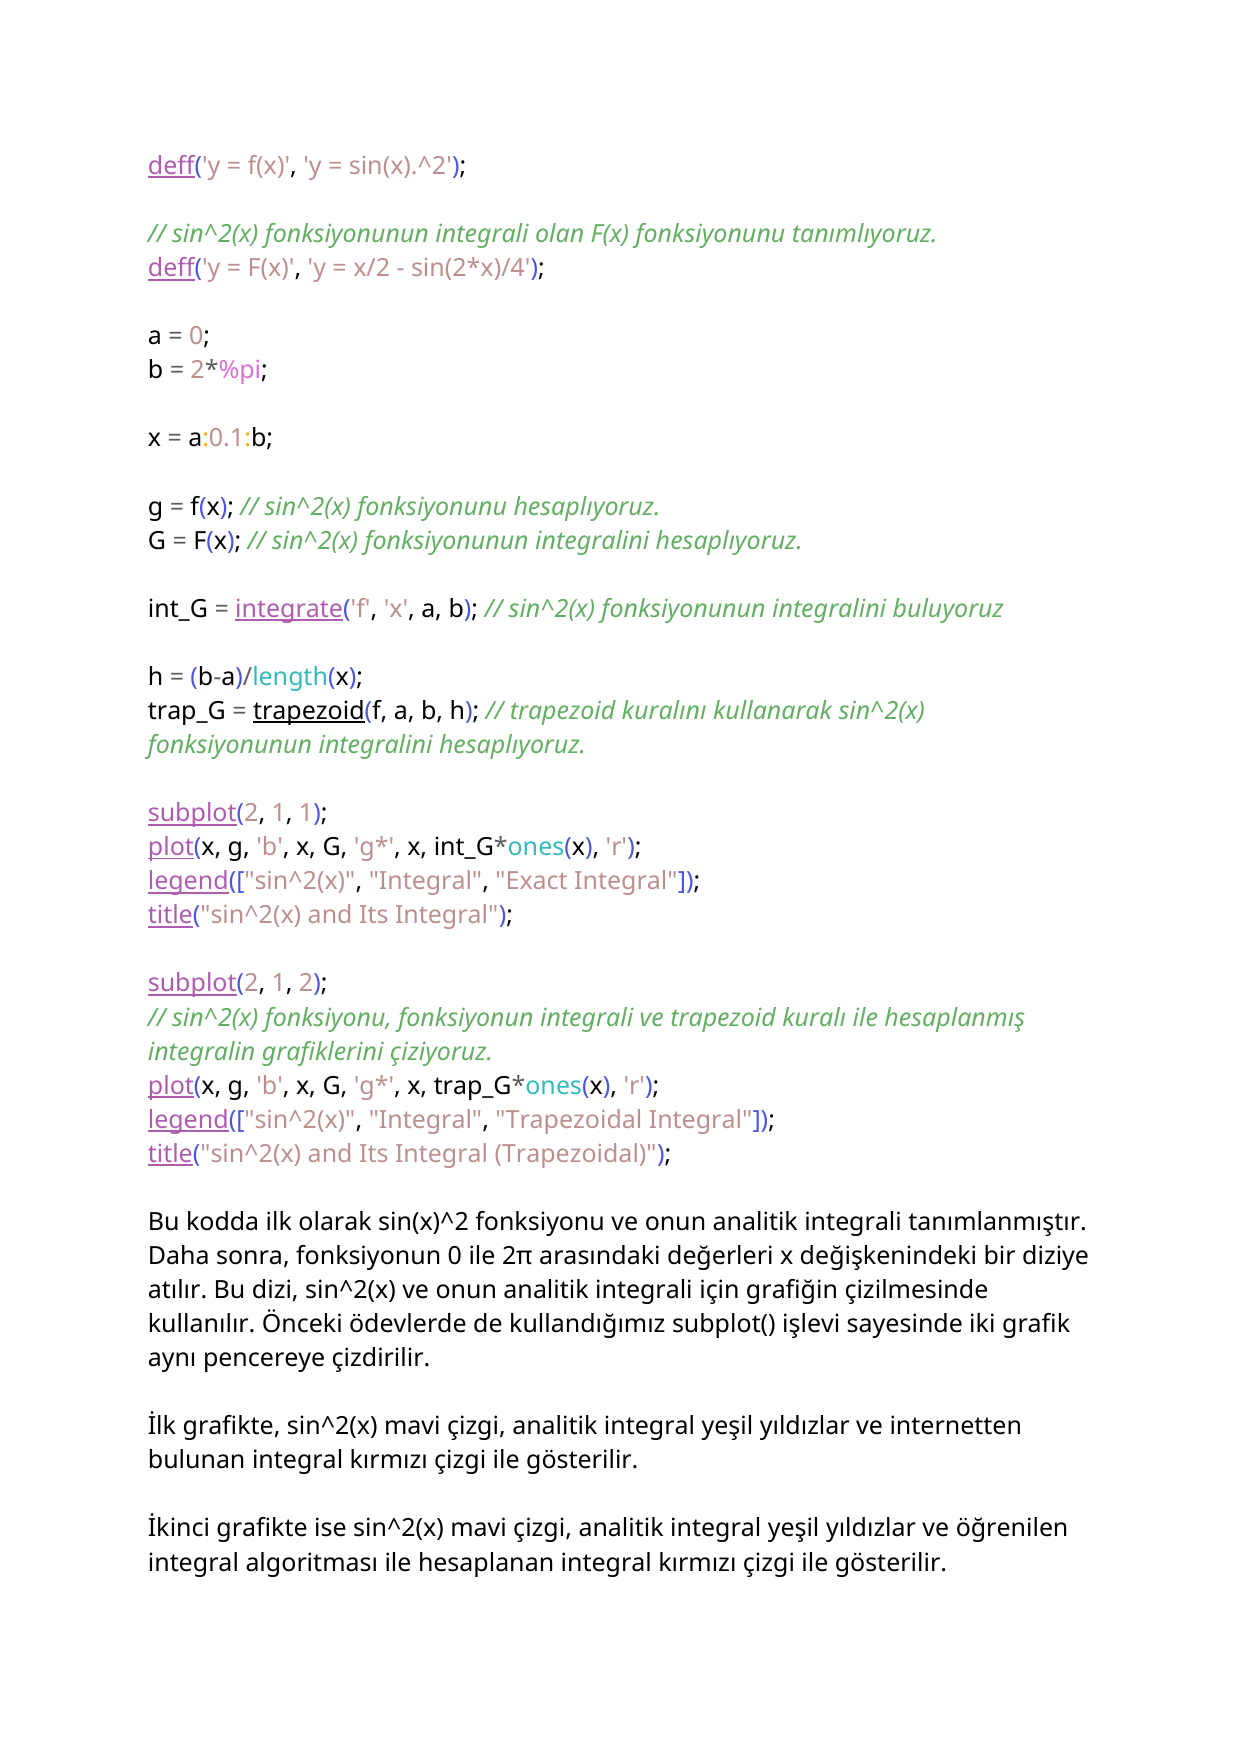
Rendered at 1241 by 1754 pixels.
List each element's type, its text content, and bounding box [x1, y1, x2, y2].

text subplot(2, 1, 1); [148, 795, 1093, 829]
text subplot(2, 1, 2); [148, 965, 1093, 999]
text deff('y = f(x)', 'y = sin(x).^2'); [148, 148, 1093, 182]
text g = f(x); // sin^2(x) fonksiyonunu hesaplıyoruz. [148, 488, 1093, 522]
text h = (b-a)/length(x); [148, 658, 1093, 693]
text title("sin^2(x) and Its Integral"); [148, 897, 1093, 931]
text deff('y = F(x)', 'y = x/2 - sin(2*x)/4'); [148, 250, 1093, 284]
text legend(["sin^2(x)", "Integral", "Exact Integral"]); [148, 863, 1093, 897]
text int_G = integrate('f', 'x', a, b); // sin^2(x) fonksiyonunun integralini buluyoruz [148, 590, 1093, 624]
text plot(x, g, 'b', x, G, 'g*', x, int_G*ones(x), 'r'); [148, 829, 1093, 863]
text trap_G = trapezoid(f, a, b, h); // trapezoid kuralını kullanarak sin^2(x) fonksiyonunun integralini hesaplıyoruz. [148, 693, 1093, 761]
text x = a:0.1:b; [148, 420, 1093, 454]
text // sin^2(x) fonksiyonu, fonksiyonun integrali ve trapezoid kuralı ile hesaplanmış integralin grafiklerini çiziyoruz. [148, 999, 1093, 1067]
text a = 0; [148, 318, 1093, 352]
text İkinci grafikte ise sin^2(x) mavi çizgi, analitik integral yeşil yıldızlar ve öğrenilen integral algoritması ile hesaplanan integral kırmızı çizgi ile gösterilir. [148, 1510, 1093, 1578]
text b = 2*%pi; [148, 352, 1093, 386]
text İlk grafikte, sin^2(x) mavi çizgi, analitik integral yeşil yıldızlar ve internetten bulunan integral kırmızı çizgi ile gösterilir. [148, 1408, 1093, 1476]
text plot(x, g, 'b', x, G, 'g*', x, trap_G*ones(x), 'r'); [148, 1067, 1093, 1101]
text legend(["sin^2(x)", "Integral", "Trapezoidal Integral"]); [148, 1101, 1093, 1135]
text // sin^2(x) fonksiyonunun integrali olan F(x) fonksiyonunu tanımlıyoruz. [148, 216, 1093, 250]
text G = F(x); // sin^2(x) fonksiyonunun integralini hesaplıyoruz. [148, 522, 1093, 556]
text title("sin^2(x) and Its Integral (Trapezoidal)"); [148, 1135, 1093, 1169]
text Bu kodda ilk olarak sin(x)^2 fonksiyonu ve onun analitik integrali tanımlanmıştır. Daha sonra, fonksiyonun 0 ile 2π arasındaki değerleri x değişkenindeki bir diziye atılır. Bu dizi, sin^2(x) ve onun analitik integrali için grafiğin çizilmesinde kullanılır. Önceki ödevlerde de kullandığımız subplot() işlevi sayesinde iki grafik aynı pencereye çizdirilir. [148, 1203, 1093, 1374]
